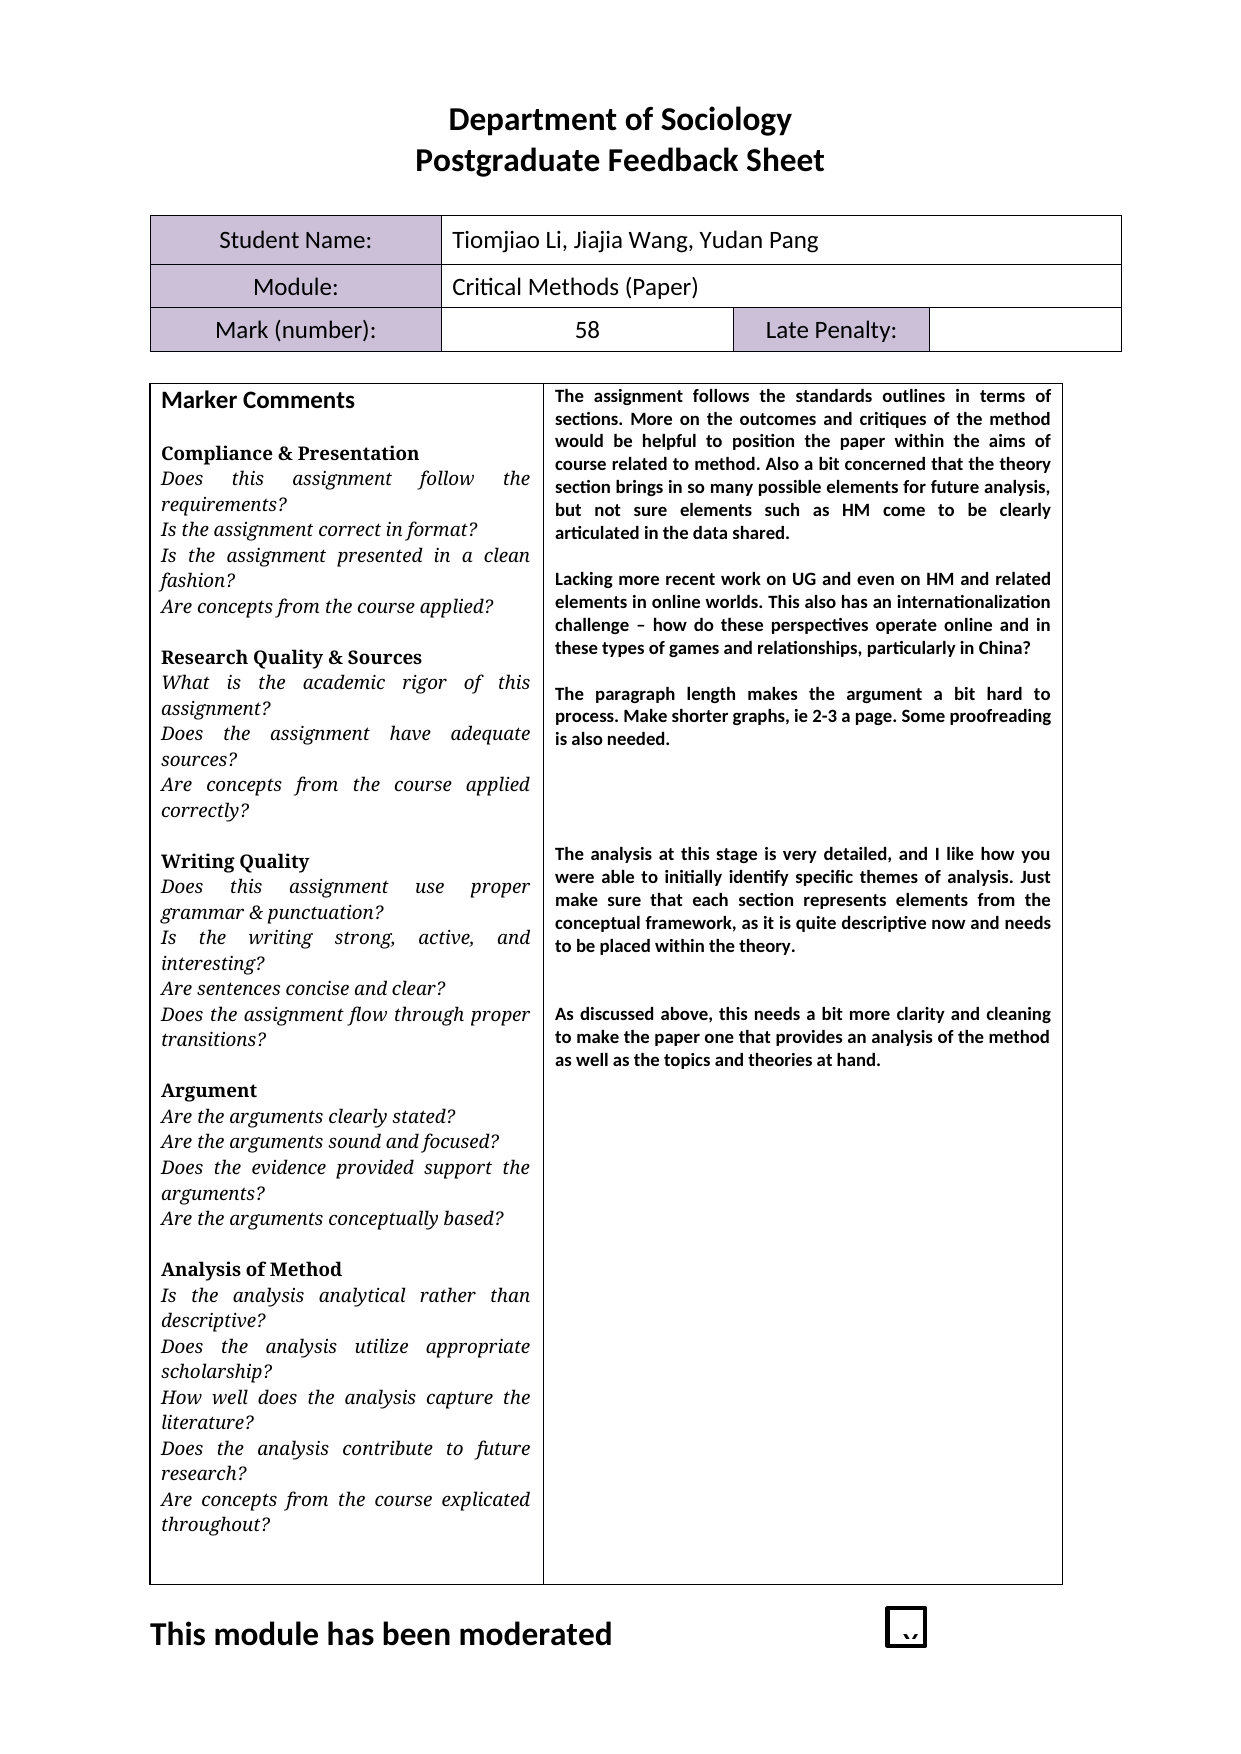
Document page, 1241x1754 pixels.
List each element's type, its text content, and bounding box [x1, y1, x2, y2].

table_cell Module: [151, 265, 441, 307]
table_header Marker Comments Compliance & Presentation Does this assignment follow the requirements? Is the assignment correct in format? Is the assignment presented in a clean fashion? Are concepts from the course applied? Research Quality & Sources What is the academic rigor of this assignment? Does the assignment have adequate sources? Are concepts from the course applied correctly? Writing Quality Does this assignment use proper grammar & punctuation? Is the writing strong, active, and interesting? Are sentences concise and clear? Does the assignment flow through proper transitions? Argument Are the arguments clearly stated? Are the arguments sound and focused? Does the evidence provided support the arguments? Are the arguments conceptually based? Analysis of Method Is the analysis analytical rather than descriptive? Does the analysis utilize appropriate scholarship? How well does the analysis capture the literature? Does the analysis contribute to future research? Are concepts from the course explicated throughout? [151, 384, 543, 1584]
table_header Tiomjiao Li, Jiajia Wang, Yudan Pang [442, 216, 1121, 264]
table_header The assignment follows the standards outlines in terms of sections. More on the outcomes and critiques of the method would be helpful to position the paper within the aims of course related to method. Also a bit concerned that the theory section brings in so many possible elements for future analysis, but not sure elements such as HM come to be clearly articulated in the data shared. Lacking more recent work on UG and even on HM and related elements in online worlds. This also has an internationalization challenge – how do these perspectives operate online and in these types of games and relationships, particularly in China? The paragraph length makes the argument a bit hard to process. Make shorter graphs, ie 2-3 a page. Some proofreading is also needed. The analysis at this stage is very detailed, and I like how you were able to initially identify specific themes of analysis. Just make sure that each section represents elements from the conceptual framework, as it is quite descriptive now and needs to be placed within the theory. As discussed above, this needs a bit more clarity and cleaning to make the paper one that provides an analysis of the method as well as the topics and theories at hand. [544, 384, 1062, 1584]
table_cell Critical Methods (Paper) [442, 265, 1121, 307]
text Department of Sociology [150, 98, 1090, 138]
table_cell 58 [442, 308, 733, 351]
text This module has been moderated [150, 1613, 1090, 1654]
table_cell Mark (number): [151, 308, 441, 351]
table_header Student Name: [151, 216, 441, 264]
table_cell Late Penalty: [734, 308, 929, 351]
table_cell [930, 308, 1121, 351]
text Postgraduate Feedback Sheet [150, 138, 1090, 179]
